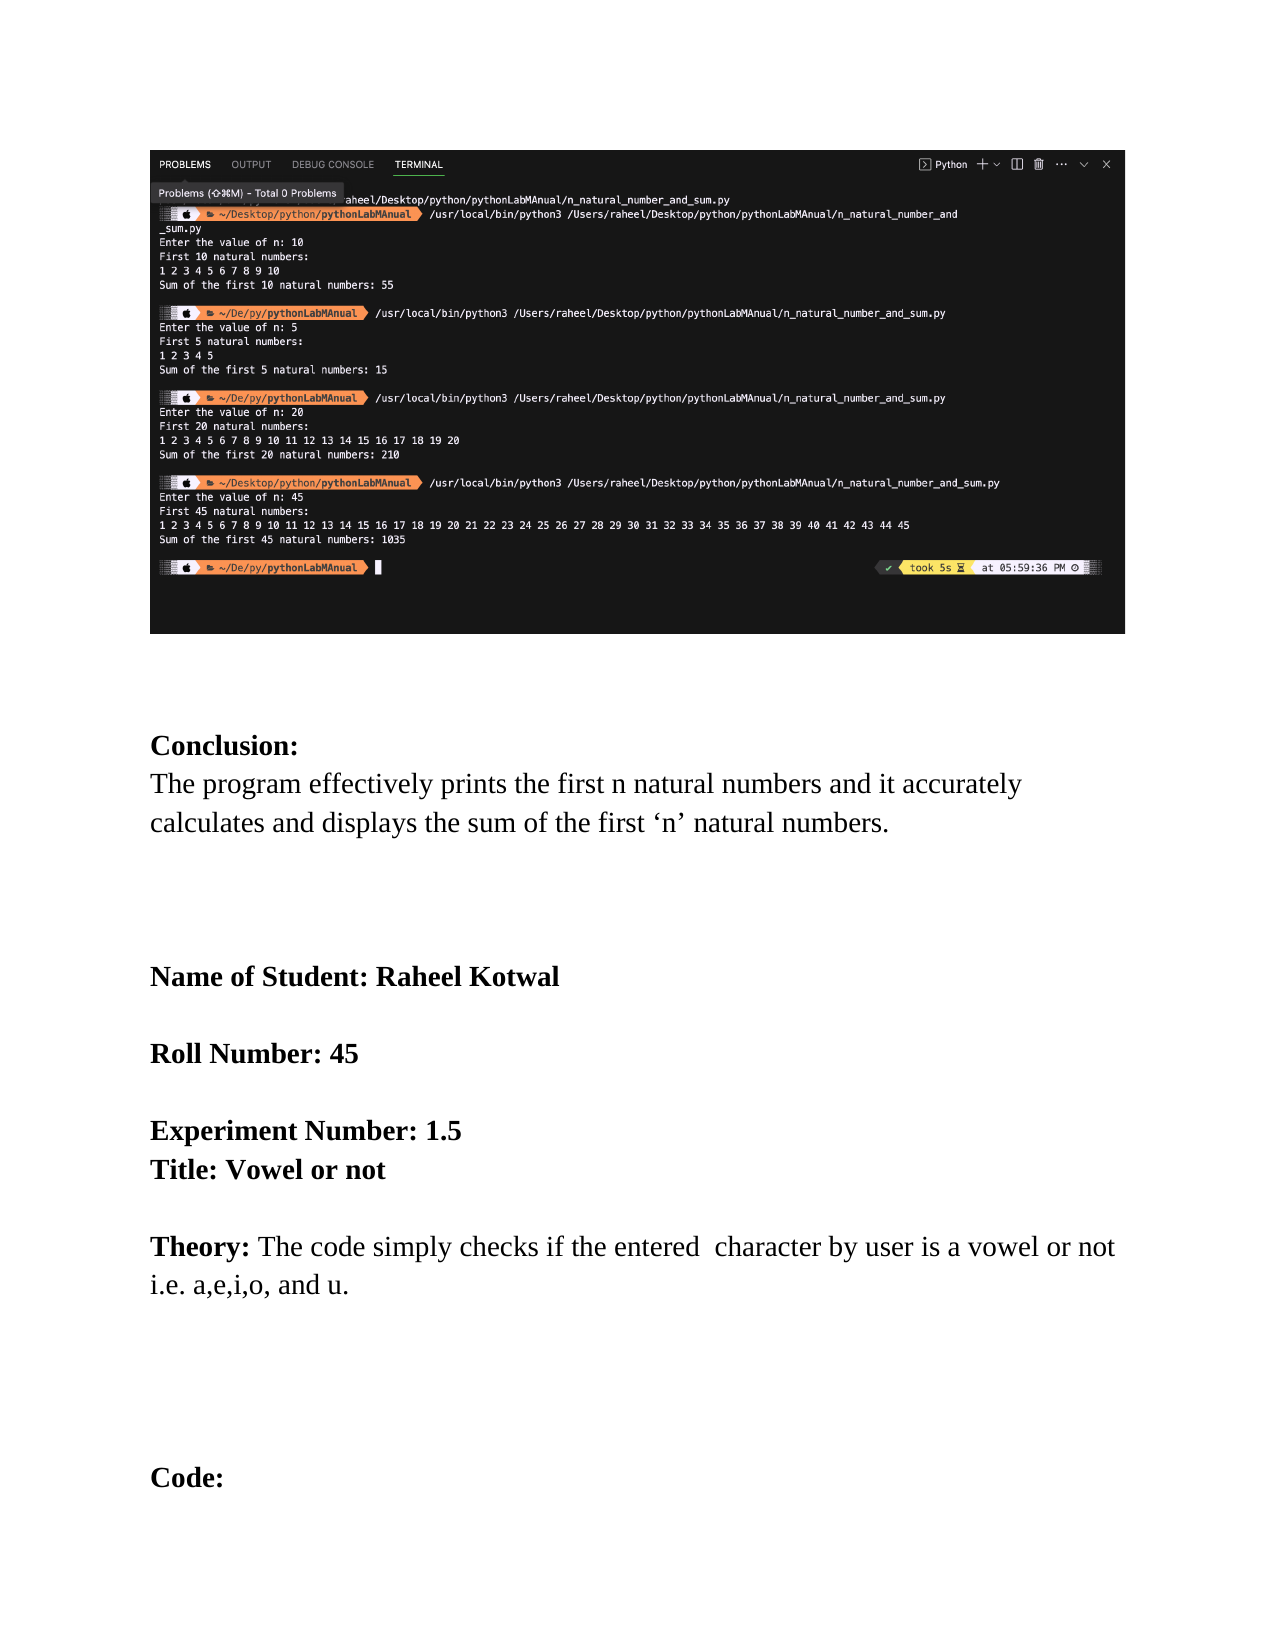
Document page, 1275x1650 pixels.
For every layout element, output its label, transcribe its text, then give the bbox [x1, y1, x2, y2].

text Title: Vowel or not [150, 1152, 1125, 1185]
text The program effectively prints the first n natural numbers and it accurately calculates and displays the sum of the first ‘n’ natural numbers. [150, 766, 1125, 838]
text Conclusion: [150, 728, 1125, 761]
text Code: [150, 1460, 1125, 1494]
text Theory: The code simply checks if the entered character by user is a vowel or not i.e. a,e,i,o, and u. [150, 1229, 1125, 1301]
text Name of Student: Raheel Kotwal [150, 959, 1125, 993]
picture [150, 150, 1125, 634]
text Experiment Number: 1.5 [150, 1113, 1125, 1147]
text Roll Number: 45 [150, 1036, 1125, 1070]
